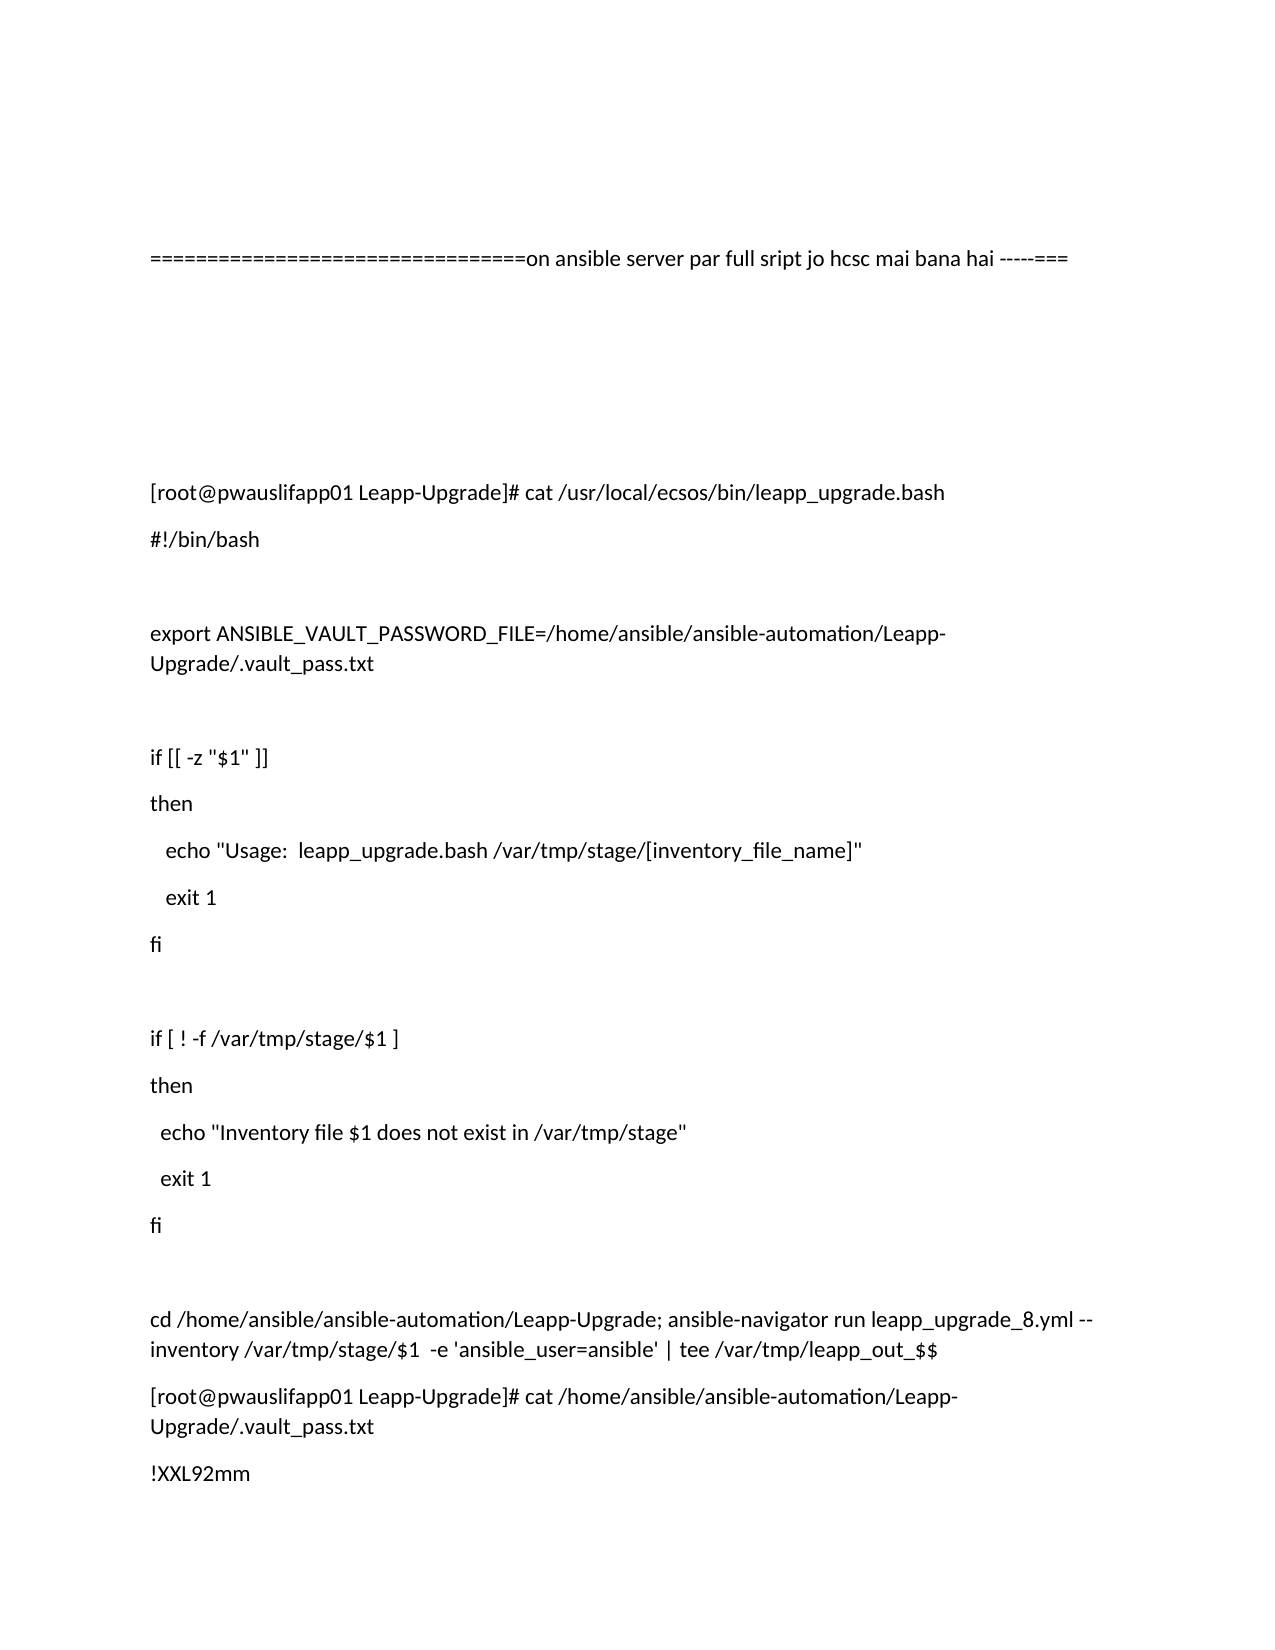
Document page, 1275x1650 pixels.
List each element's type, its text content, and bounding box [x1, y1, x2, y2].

text =================================on ansible server par full sript jo hcsc mai bana hai -----=== [150, 244, 1125, 272]
text then [150, 789, 1125, 818]
text cd /home/ansible/ansible-automation/Leapp-Upgrade; ansible-navigator run leapp_upgrade_8.yml --inventory /var/tmp/stage/$1 -e 'ansible_user=ansible' | tee /var/tmp/leapp_out_$$ [150, 1305, 1125, 1363]
text echo "Inventory file $1 does not exist in /var/tmp/stage" [150, 1118, 1125, 1146]
text echo "Usage: leapp_upgrade.bash /var/tmp/stage/[inventory_file_name]" [150, 836, 1125, 864]
text fi [150, 930, 1125, 958]
text #!/bin/bash [150, 525, 1125, 553]
text !XXL92mm [150, 1459, 1125, 1487]
text if [ ! -f /var/tmp/stage/$1 ] [150, 1024, 1125, 1052]
text then [150, 1071, 1125, 1099]
text [root@pwauslifapp01 Leapp-Upgrade]# cat /home/ansible/ansible-automation/Leapp-Upgrade/.vault_pass.txt [150, 1382, 1125, 1441]
text fi [150, 1211, 1125, 1239]
text exit 1 [150, 883, 1125, 911]
text if [[ -z "$1" ]] [150, 743, 1125, 771]
text exit 1 [150, 1164, 1125, 1193]
text [root@pwauslifapp01 Leapp-Upgrade]# cat /usr/local/ecsos/bin/leapp_upgrade.bash [150, 478, 1125, 506]
text export ANSIBLE_VAULT_PASSWORD_FILE=/home/ansible/ansible-automation/Leapp-Upgrade/.vault_pass.txt [150, 619, 1125, 677]
